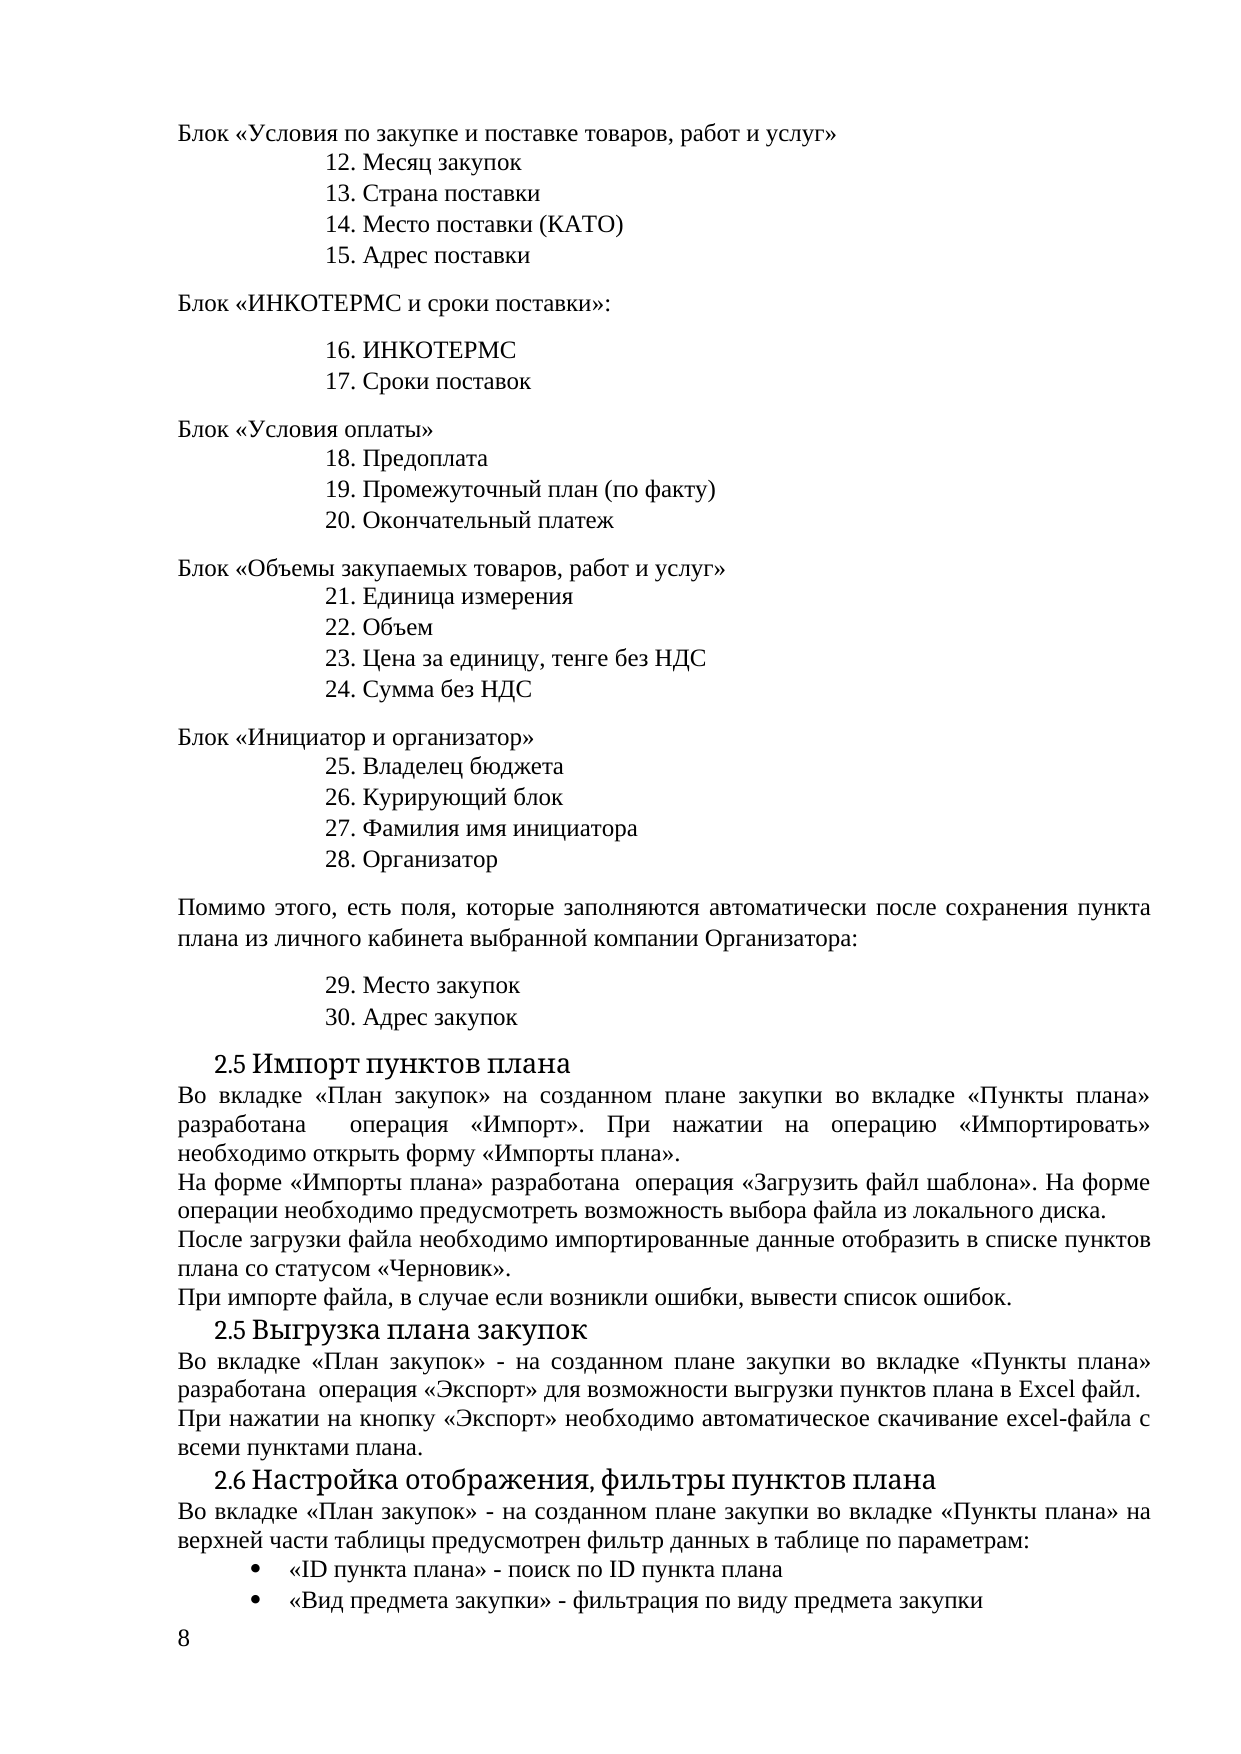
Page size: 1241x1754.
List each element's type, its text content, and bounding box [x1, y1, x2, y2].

list Цена за единицу, тенге без НДС [325, 643, 1152, 672]
list Предоплата [325, 443, 1152, 472]
list Страна поставки [325, 178, 1152, 207]
list Адрес закупок [325, 1002, 1152, 1030]
list Курирующий блок [325, 782, 1152, 811]
list ИНКОТЕРМС [325, 335, 1152, 364]
subtitle 2.6 Настройка отображения, фильтры пунктов плана [214, 1465, 1152, 1496]
list Место закупок [325, 971, 1152, 999]
text При нажатии на кнопку «Экспорт» необходимо автоматическое скачивание excel-файла с всеми пунктами плана. [177, 1403, 1152, 1461]
list Владелец бюджета [325, 751, 1152, 780]
text Помимо этого, есть поля, которые заполняются автоматически после сохранения пункта плана из личного кабинета выбранной компании Организатора: [177, 892, 1152, 952]
list Сумма без НДС [325, 674, 1152, 703]
list Место поставки (КАТО) [325, 209, 1152, 238]
list Адрес поставки [325, 240, 1152, 269]
list Месяц закупок [325, 147, 1152, 176]
list Единица измерения [325, 581, 1152, 610]
list «Вид предмета закупки» - фильтрация по виду предмета закупки [251, 1585, 1152, 1613]
subtitle 2.5 Выгрузка плана закупок [214, 1315, 1152, 1346]
text Блок «Условия по закупке и поставке товаров, работ и услуг» [177, 118, 1152, 147]
text Блок «Объемы закупаемых товаров, работ и услуг» [177, 553, 1152, 581]
text При импорте файла, в случае если возникли ошибки, вывести список ошибок. [177, 1282, 1152, 1311]
text На форме «Импорты плана» разработана операция «Загрузить файл шаблона». На форме операции необходимо предусмотреть возможность выбора файла из локального диска. [177, 1167, 1152, 1224]
text Блок «ИНКОТЕРМС и сроки поставки»: [177, 288, 1152, 316]
text Во вкладке «План закупок» - на созданном плане закупки во вкладке «Пункты плана» на верхней части таблицы предусмотрен фильтр данных в таблице по параметрам: [177, 1496, 1152, 1554]
list Промежуточный план (по факту) [325, 474, 1152, 503]
text Блок «Условия оплаты» [177, 414, 1152, 443]
list Объем [325, 612, 1152, 641]
text После загрузки файла необходимо импортированные данные отобразить в списке пунктов плана со статусом «Черновик». [177, 1224, 1152, 1282]
list Фамилия имя инициатора [325, 813, 1152, 842]
list «ID пункта плана» - поиск по ID пункта плана [251, 1554, 1152, 1582]
text Во вкладке «План закупок» - на созданном плане закупки во вкладке «Пункты плана» разработана операция «Экспорт» для возможности выгрузки пунктов плана в Excel файл. [177, 1346, 1152, 1403]
text Блок «Инициатор и организатор» [177, 722, 1152, 751]
text Во вкладке «План закупок» на созданном плане закупки во вкладке «Пункты плана» разработана операция «Импорт». При нажатии на операцию «Импортировать» необходимо открыть форму «Импорты плана». [177, 1081, 1152, 1167]
list Организатор [325, 844, 1152, 873]
list Окончательный платеж [325, 505, 1152, 534]
list Сроки поставок [325, 366, 1152, 395]
subtitle 2.5 Импорт пунктов плана [214, 1049, 1152, 1081]
